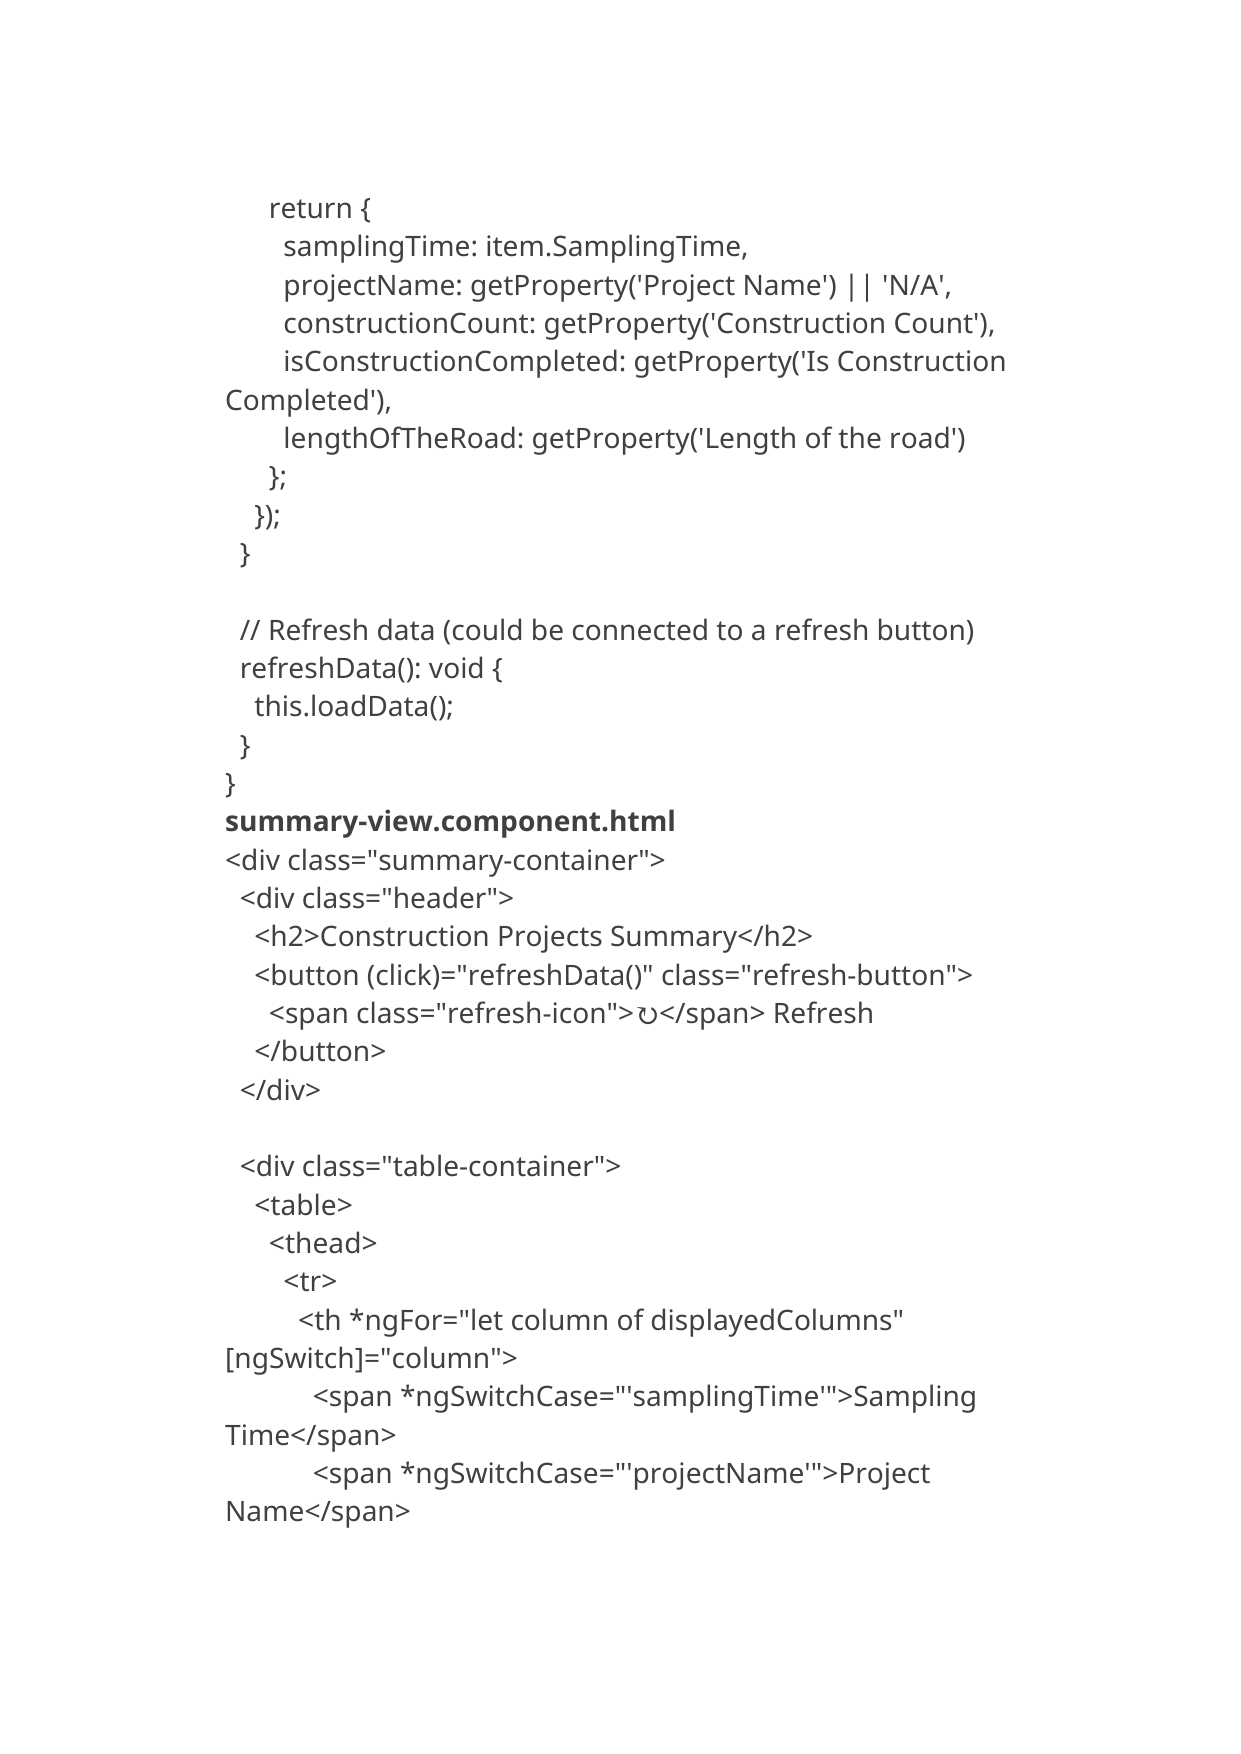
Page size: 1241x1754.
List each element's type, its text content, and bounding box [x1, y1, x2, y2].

list <thead> [225, 1223, 1090, 1262]
list <div class="summary-container"> [225, 840, 1090, 878]
list }); [225, 495, 1090, 533]
list </button> [225, 1032, 1090, 1070]
list constructionCount: getProperty('Construction Count'), [225, 303, 1090, 342]
list } [225, 763, 1090, 802]
list samplingTime: item.SamplingTime, [225, 227, 1090, 265]
list } [225, 533, 1090, 572]
list <div class="table-container"> [225, 1147, 1090, 1185]
list return { [225, 188, 1090, 227]
list <tr> [225, 1262, 1090, 1300]
list refreshData(): void { [225, 648, 1090, 687]
list } [225, 725, 1090, 763]
list <table> [225, 1185, 1090, 1223]
list this.loadData(); [225, 687, 1090, 725]
list summary-view.component.html [225, 802, 1090, 840]
list <button (click)="refreshData()" class="refresh-button"> [225, 955, 1090, 993]
list <span *ngSwitchCase="'samplingTime'">Sampling Time</span> [225, 1377, 1090, 1453]
list </div> [225, 1070, 1090, 1108]
list <div class="header"> [225, 878, 1090, 917]
list isConstructionCompleted: getProperty('Is Construction Completed'), [225, 342, 1090, 418]
list projectName: getProperty('Project Name') || 'N/A', [225, 265, 1090, 303]
list lengthOfTheRoad: getProperty('Length of the road') [225, 418, 1090, 457]
list <span class="refresh-icon">↻</span> Refresh [225, 993, 1090, 1032]
list <span *ngSwitchCase="'projectName'">Project Name</span> [225, 1453, 1090, 1530]
list // Refresh data (could be connected to a refresh button) [225, 610, 1090, 648]
list <h2>Construction Projects Summary</h2> [225, 917, 1090, 955]
list }; [225, 457, 1090, 495]
list <th *ngFor="let column of displayedColumns" [ngSwitch]="column"> [225, 1300, 1090, 1377]
